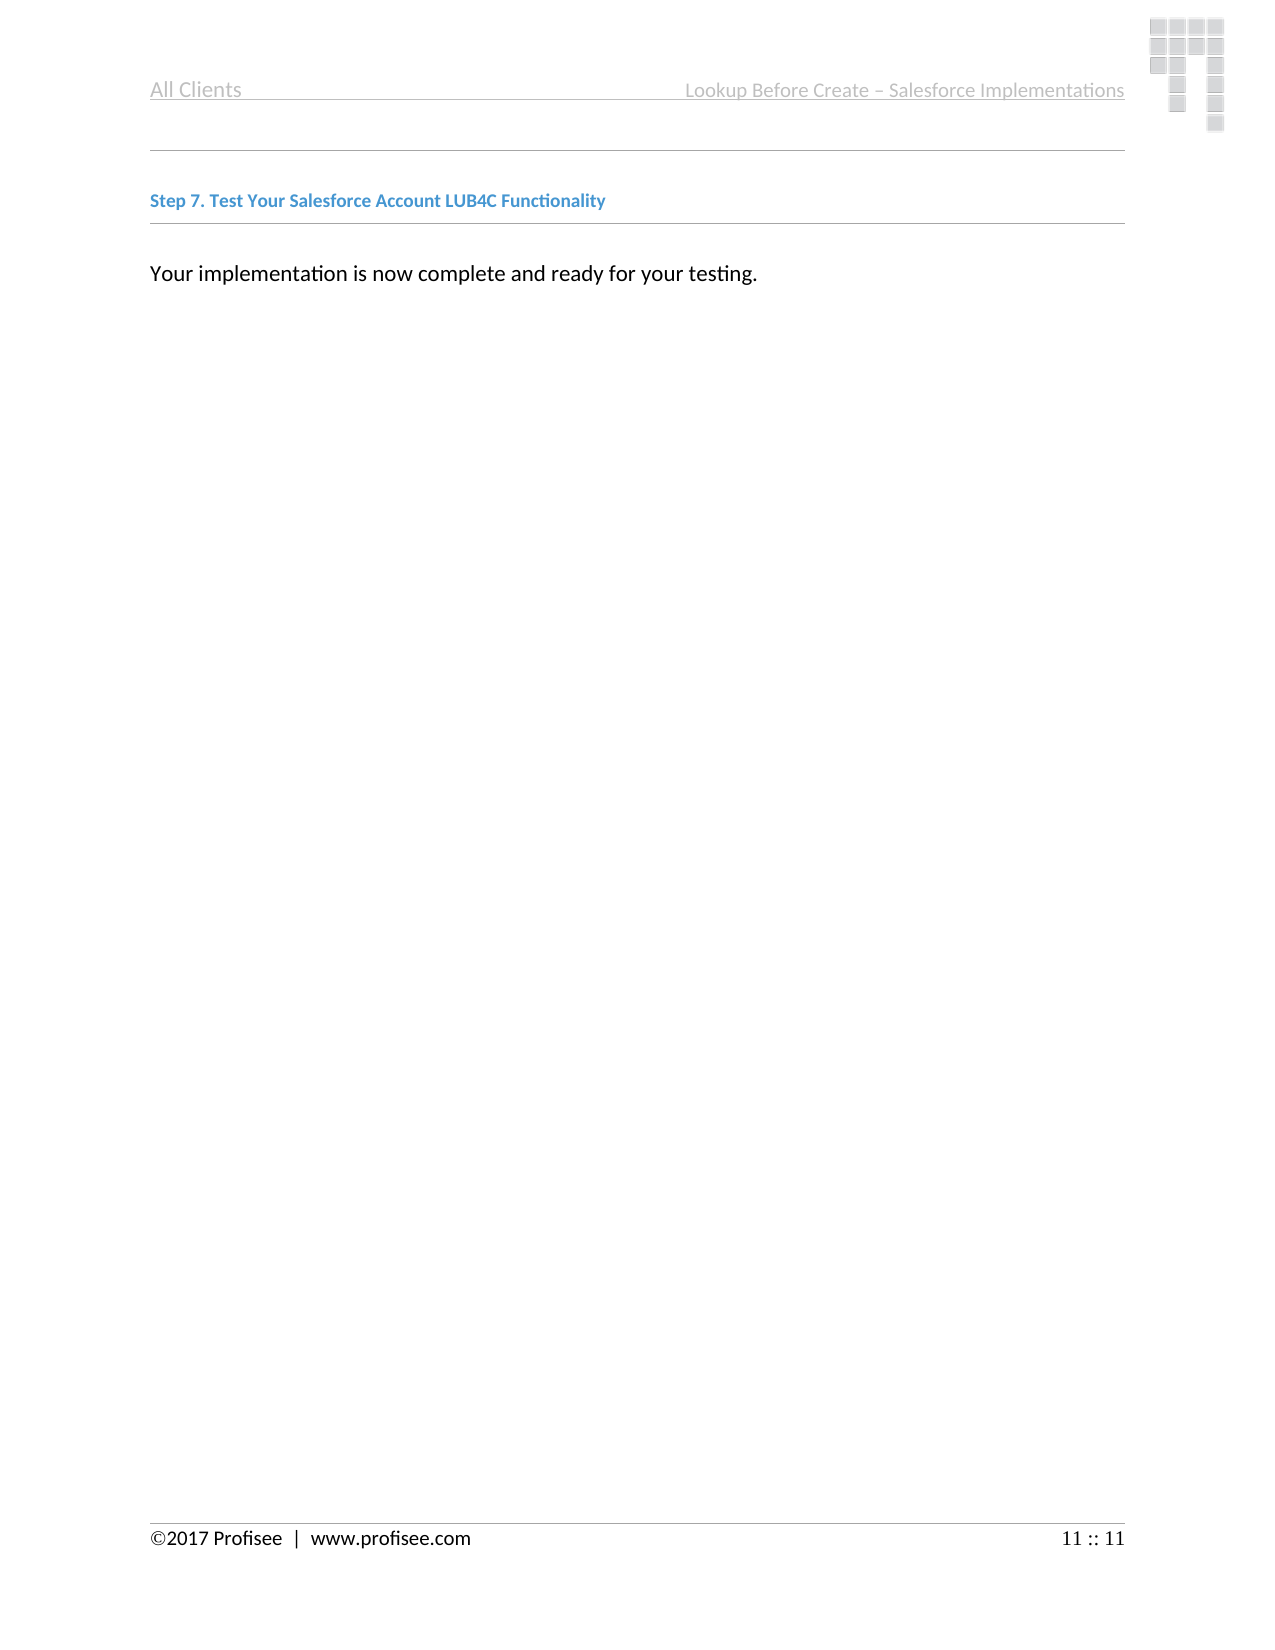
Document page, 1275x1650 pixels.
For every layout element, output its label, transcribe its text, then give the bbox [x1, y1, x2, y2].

picture [1145, 15, 1227, 134]
text Your implementation is now complete and ready for your testing. [150, 259, 1125, 287]
subtitle Step 7. Test Your Salesforce Account LUB4C Functionality [150, 151, 1125, 223]
